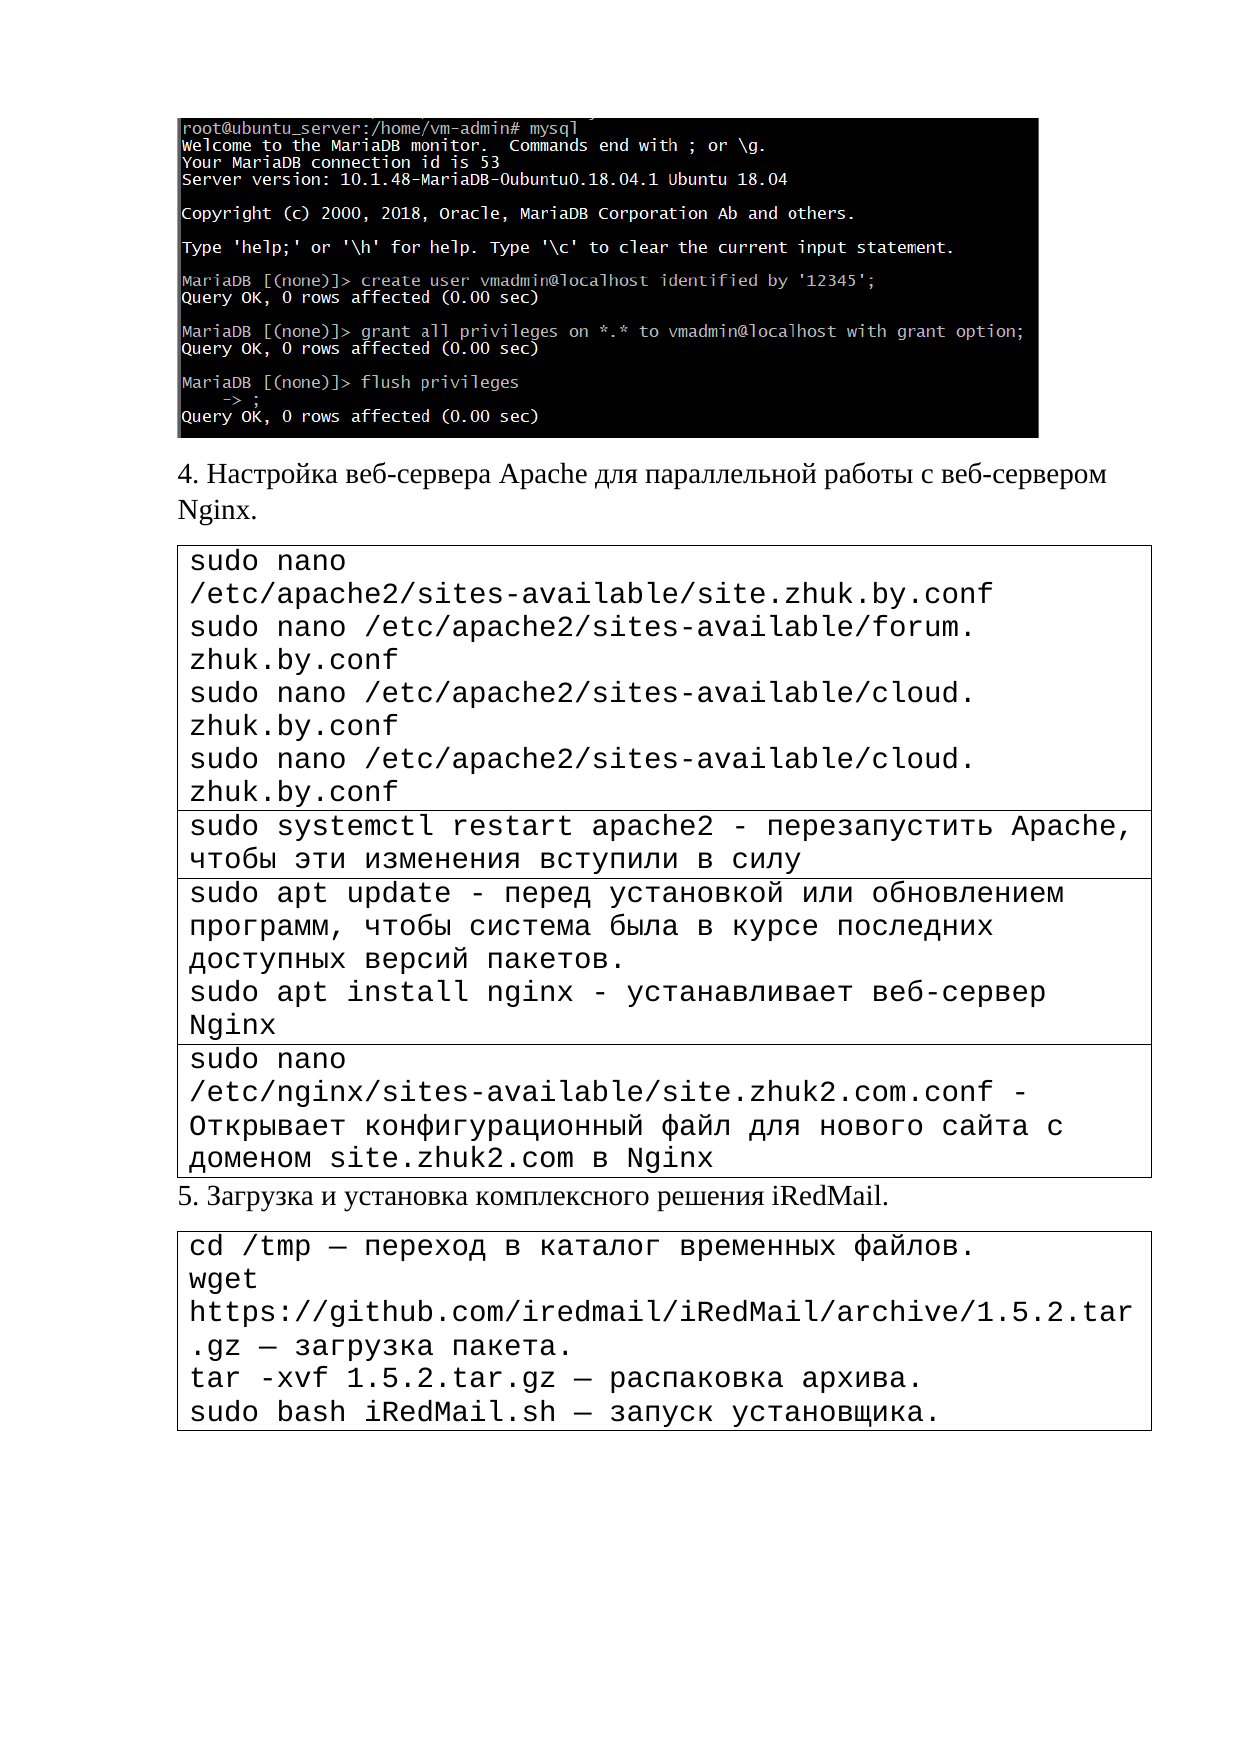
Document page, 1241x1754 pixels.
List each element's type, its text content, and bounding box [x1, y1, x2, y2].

text 4. Настройка веб-сервера Apache для параллельной работы с веб-сервером Nginx. [177, 456, 1152, 526]
table_cell sudo nano /etc/nginx/sites-available/site.zhuk2.com.conf - Открывает конфигурационный файл для нового сайта с доменом site.zhuk2.com в Nginx [178, 1045, 1151, 1177]
table_header cd /tmp — переход в каталог временных файлов. wget https://github.com/iredmail/iRedMail/archive/1.5.2.tar.gz — загрузка пакета. tar -xvf 1.5.2.tar.gz — распаковка архива. sudo bash iRedMail.sh — запуск установщика. [178, 1232, 1151, 1430]
text 5. Загрузка и установка комплексного решения iRedMail. [177, 1178, 1152, 1211]
picture [177, 118, 1039, 438]
table_header sudo nano /etc/apache2/sites-available/site.zhuk.by.conf sudo nano /etc/apache2/sites-available/forum. zhuk.by.conf sudo nano /etc/apache2/sites-available/cloud. zhuk.by.conf sudo nano /etc/apache2/sites-available/cloud. zhuk.by.conf [178, 546, 1151, 810]
table_cell sudo apt update - перед установкой или обновлением программ, чтобы система была в курсе последних доступных версий пакетов. sudo apt install nginx - устанавливает веб-сервер Nginx [178, 879, 1151, 1043]
table_cell sudo systemctl restart apache2 - перезапустить Apache, чтобы эти изменения вступили в силу [178, 811, 1151, 877]
